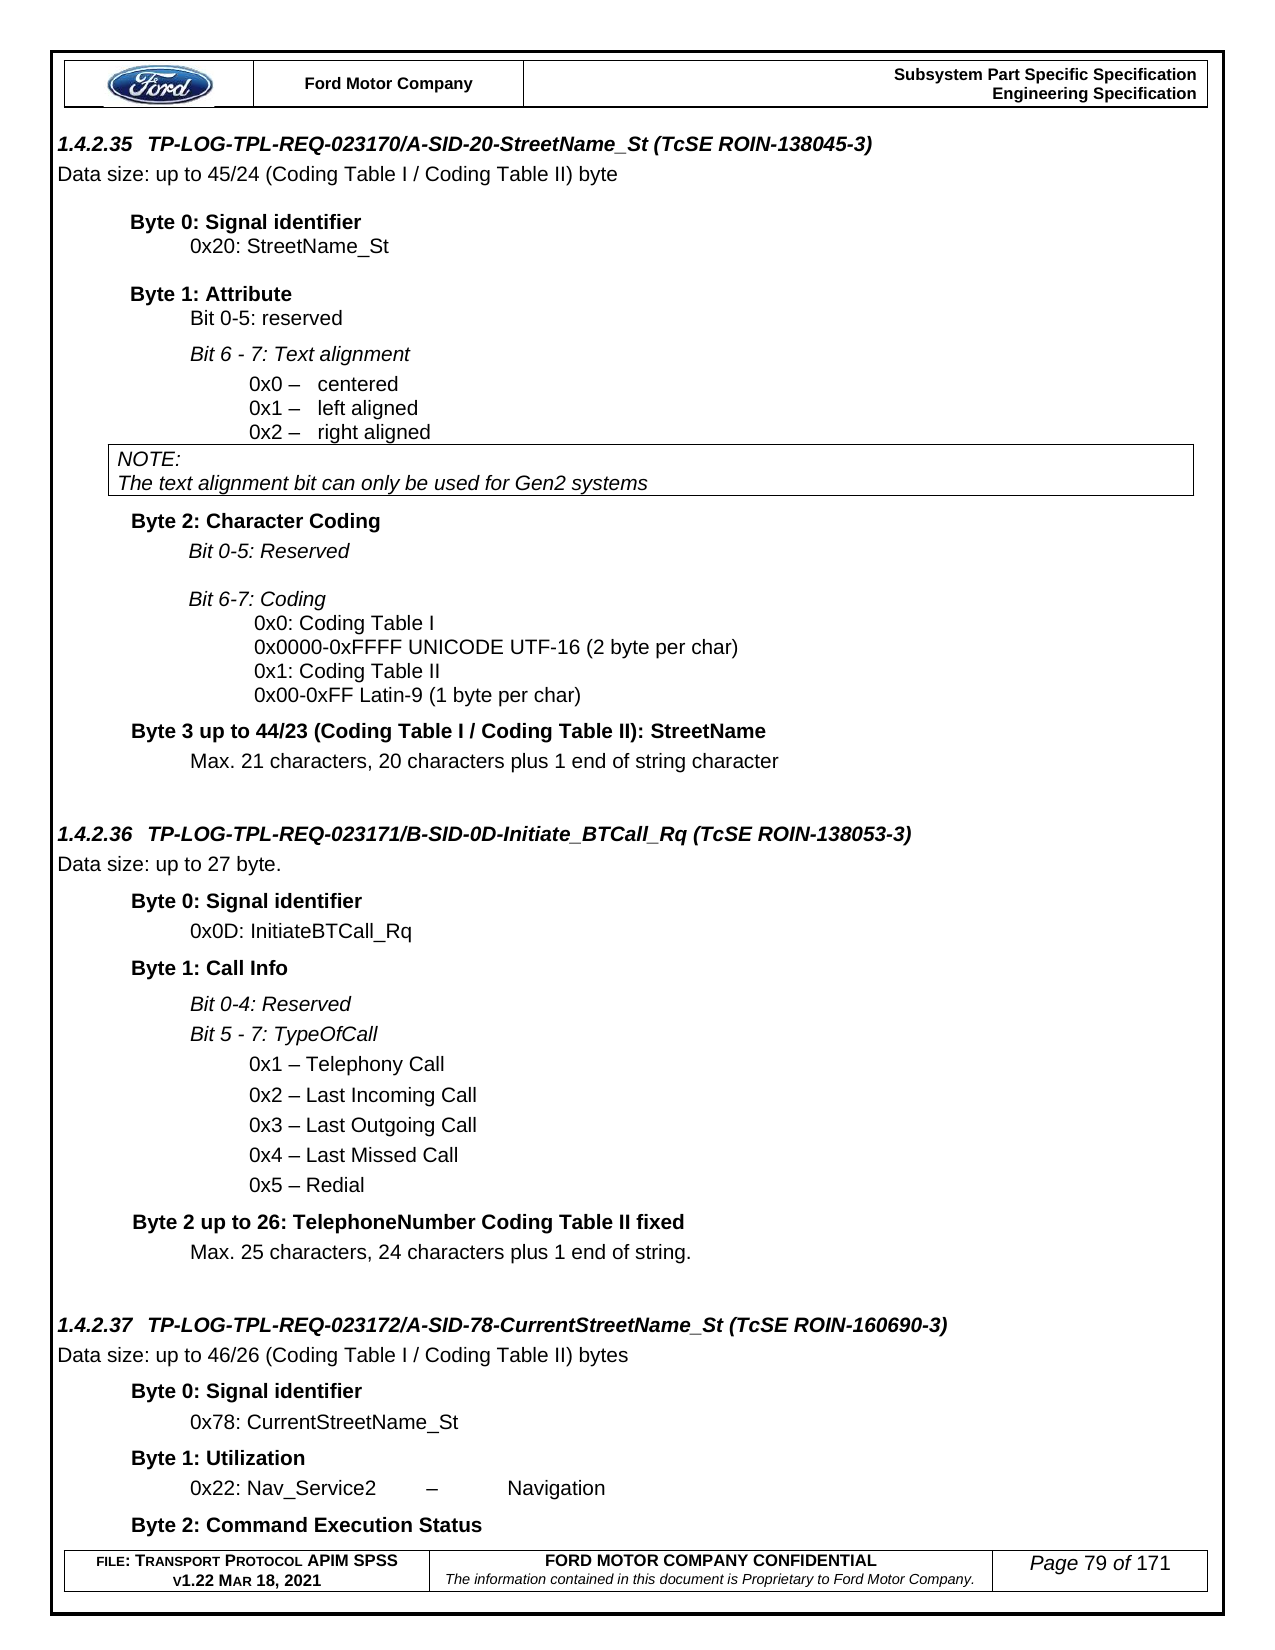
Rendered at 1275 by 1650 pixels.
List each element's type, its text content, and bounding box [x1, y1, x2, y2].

text 0x5 – Redial [249, 1173, 1215, 1197]
text Bit 0-5: reserved [190, 305, 1215, 329]
text Bit 6 - 7: Text alignment [190, 342, 1215, 366]
text Byte 0: Signal identifier [131, 1379, 1215, 1403]
text Byte 2 up to 26: TelephoneNumber Coding Table II fixed [132, 1209, 1215, 1233]
text 0x1 – left aligned [249, 396, 1215, 420]
text Byte 1: Call Info [131, 955, 1215, 979]
text Bit 6-7: Coding [188, 587, 1215, 611]
text The text alignment bit can only be used for Gen2 systems [109, 468, 1193, 495]
text 0x0 – centered [249, 372, 1215, 396]
text NOTE: [109, 445, 1193, 468]
text Byte 3 up to 44/23 (Coding Table I / Coding Table II): StreetName [131, 719, 1215, 743]
text 0x0D: InitiateBTCall_Rq [190, 919, 1215, 943]
text Bit 5 - 7: TypeOfCall [190, 1022, 1215, 1046]
text Byte 1: Attribute [130, 281, 1215, 305]
text 0x1 – Telephony Call [249, 1052, 1215, 1076]
subtitle TP-LOG-TPL-REQ-023171/B-SID-0D-Initiate_BTCall_Rq (TcSE ROIN-138053-3) [57, 822, 1215, 846]
text Byte 0: Signal identifier [130, 209, 1215, 233]
text Byte 2: Command Execution Status [131, 1513, 1215, 1537]
text 0x78: CurrentStreetName_St [190, 1409, 1215, 1433]
text 0x2 – right aligned [249, 420, 1215, 444]
text 0x0000-0xFFFF UNICODE UTF-16 (2 byte per char) [254, 634, 1215, 658]
text Bit 0-4: Reserved [190, 992, 1215, 1016]
text Max. 21 characters, 20 characters plus 1 end of string character [190, 749, 1215, 773]
subtitle TP-LOG-TPL-REQ-023170/A-SID-20-StreetName_St (TcSE ROIN-138045-3) [57, 131, 1215, 155]
text 0x4 – Last Missed Call [249, 1143, 1215, 1167]
text 0x00-0xFF Latin-9 (1 byte per char) [254, 682, 1215, 706]
text Data size: up to 45/24 (Coding Table I / Coding Table II) byte [57, 162, 1215, 186]
text 0x22: Nav_Service2 – Navigation [190, 1476, 1215, 1500]
text 0x0: Coding Table I [254, 611, 1215, 634]
text Data size: up to 27 byte. [57, 852, 1215, 876]
text Data size: up to 46/26 (Coding Table I / Coding Table II) bytes [57, 1343, 1215, 1367]
text 0x3 – Last Outgoing Call [249, 1113, 1215, 1137]
subtitle TP-LOG-TPL-REQ-023172/A-SID-78-CurrentStreetName_St (TcSE ROIN-160690-3) [57, 1313, 1215, 1337]
text 0x2 – Last Incoming Call [249, 1082, 1215, 1106]
picture [103, 61, 215, 107]
text Byte 2: Character Coding [131, 508, 1215, 532]
text Byte 1: Utilization [131, 1446, 1215, 1470]
text Bit 0-5: Reserved [188, 539, 1215, 563]
text 0x20: StreetName_St [190, 233, 1215, 257]
text 0x1: Coding Table II [254, 658, 1215, 682]
text Byte 0: Signal identifier [131, 889, 1215, 913]
text Max. 25 characters, 24 characters plus 1 end of string. [131, 1240, 1215, 1264]
